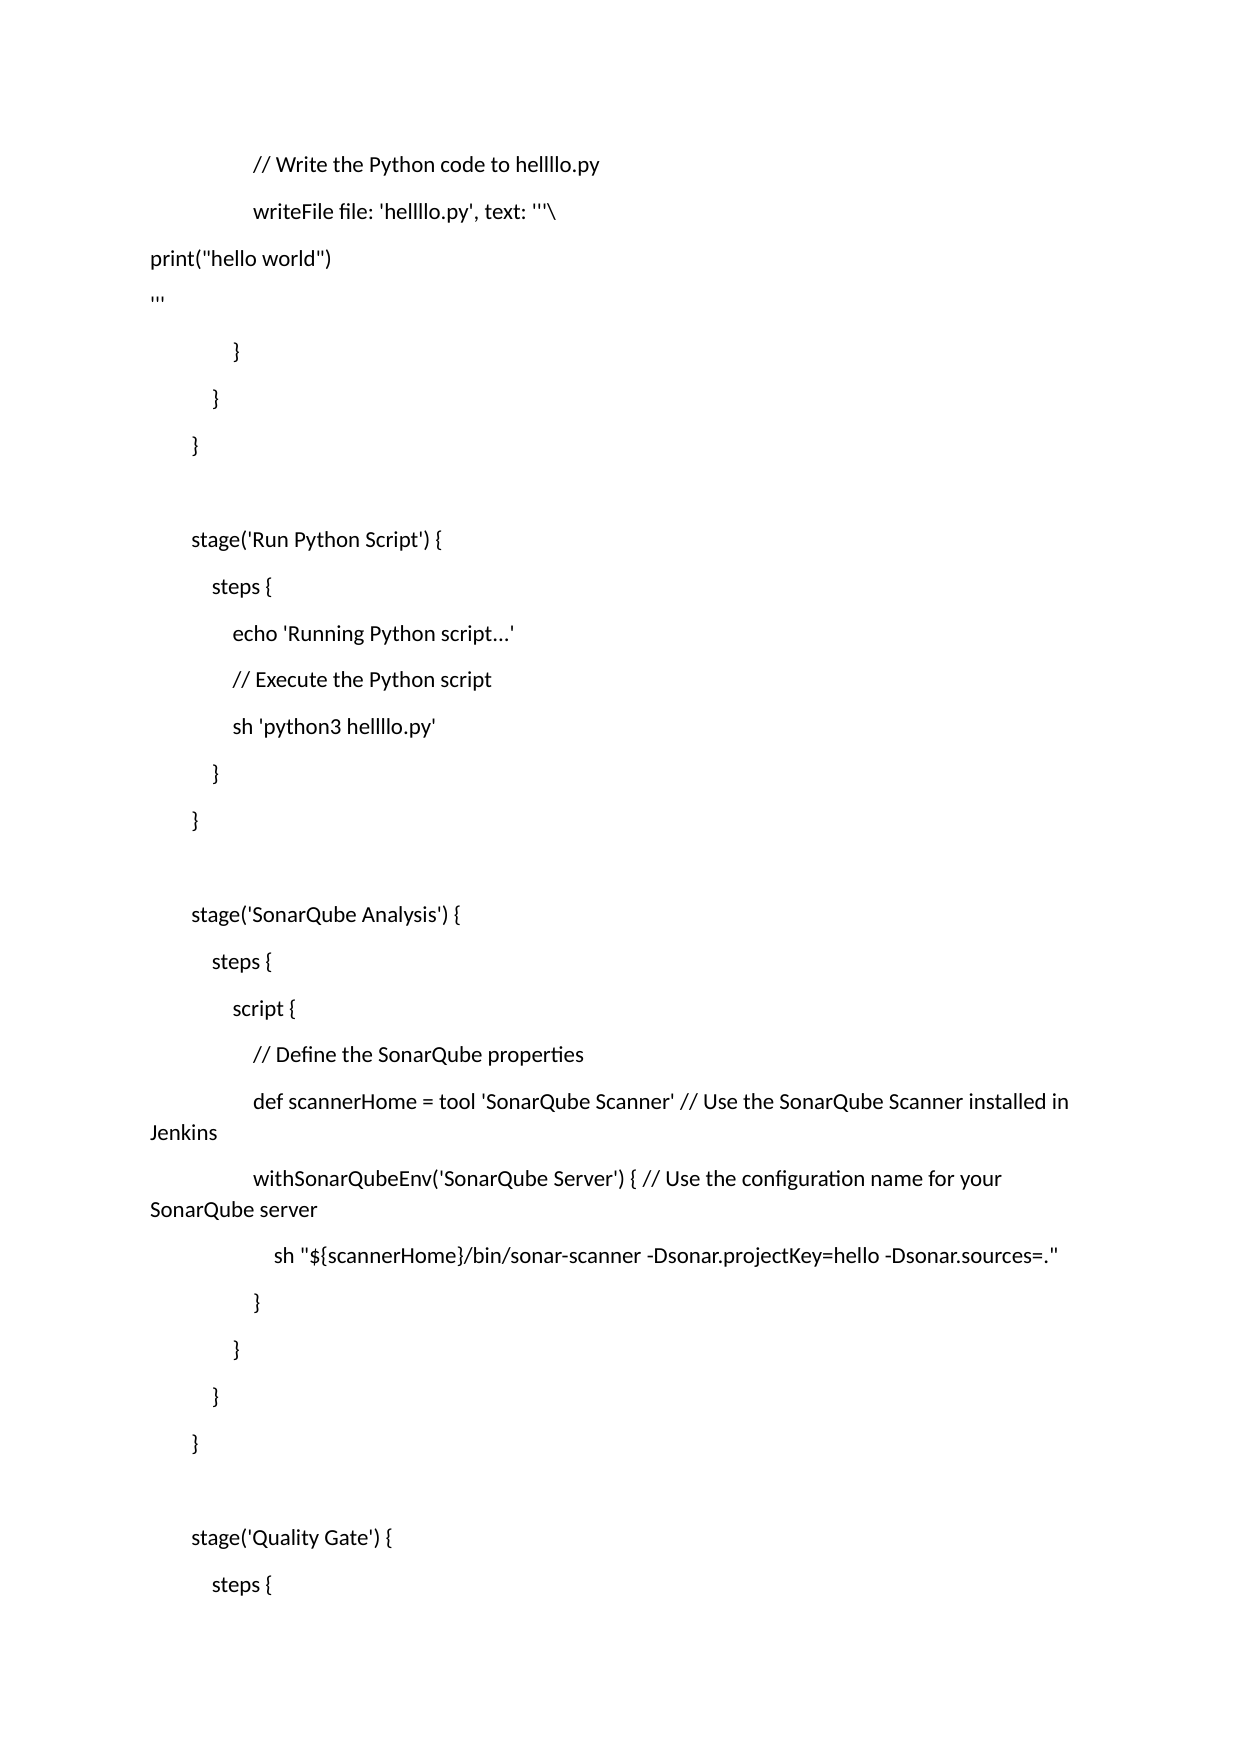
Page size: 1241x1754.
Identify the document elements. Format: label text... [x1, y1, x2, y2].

text echo 'Running Python script...' [150, 619, 1090, 647]
text // Write the Python code to hellllo.py [150, 150, 1090, 178]
text // Define the SonarQube properties [150, 1041, 1090, 1069]
text script { [150, 994, 1090, 1022]
text } [150, 1288, 1090, 1317]
text sh "${scannerHome}/bin/sonar-scanner -Dsonar.projectKey=hello -Dsonar.sources=." [150, 1242, 1090, 1270]
text stage('Run Python Script') { [150, 525, 1090, 553]
text ''' [150, 291, 1090, 319]
text writeFile file: 'hellllo.py', text: '''\ [150, 197, 1090, 225]
text } [150, 337, 1090, 366]
text } [150, 806, 1090, 834]
text def scannerHome = tool 'SonarQube Scanner' // Use the SonarQube Scanner installed in Jenkins [150, 1087, 1090, 1146]
text sh 'python3 hellllo.py' [150, 712, 1090, 741]
text } [150, 1382, 1090, 1410]
text } [150, 1429, 1090, 1457]
text steps { [150, 1570, 1090, 1598]
text stage('SonarQube Analysis') { [150, 900, 1090, 928]
text steps { [150, 572, 1090, 600]
text print("hello world") [150, 244, 1090, 272]
text steps { [150, 947, 1090, 975]
text stage('Quality Gate') { [150, 1523, 1090, 1551]
text } [150, 759, 1090, 787]
text withSonarQubeEnv('SonarQube Server') { // Use the configuration name for your SonarQube server [150, 1164, 1090, 1223]
text } [150, 384, 1090, 412]
text } [150, 431, 1090, 459]
text // Execute the Python script [150, 666, 1090, 694]
text } [150, 1335, 1090, 1363]
